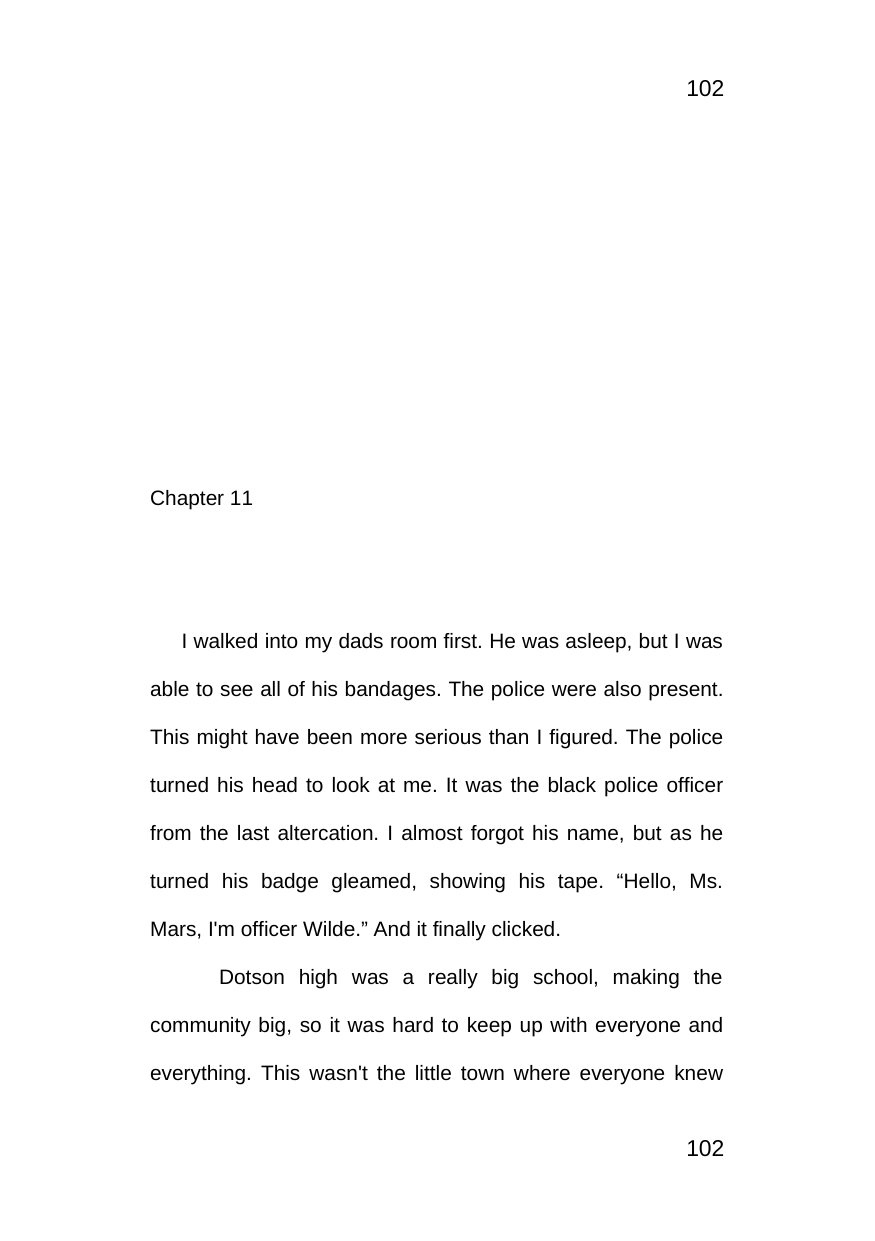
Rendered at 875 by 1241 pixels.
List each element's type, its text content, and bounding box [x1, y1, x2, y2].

text Chapter 11 [150, 485, 724, 509]
text I walked into my dads room first. He was asleep, but I was able to see all of his bandages. The police were also present. This might have been more serious than I figured. The police turned his head to look at me. It was the black police officer from the last altercation. I almost forgot his name, but as he turned his badge gleamed, showing his tape. “Hello, Ms. Mars, I'm officer Wilde.” And it finally clicked. [150, 629, 724, 941]
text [150, 964, 724, 1084]
